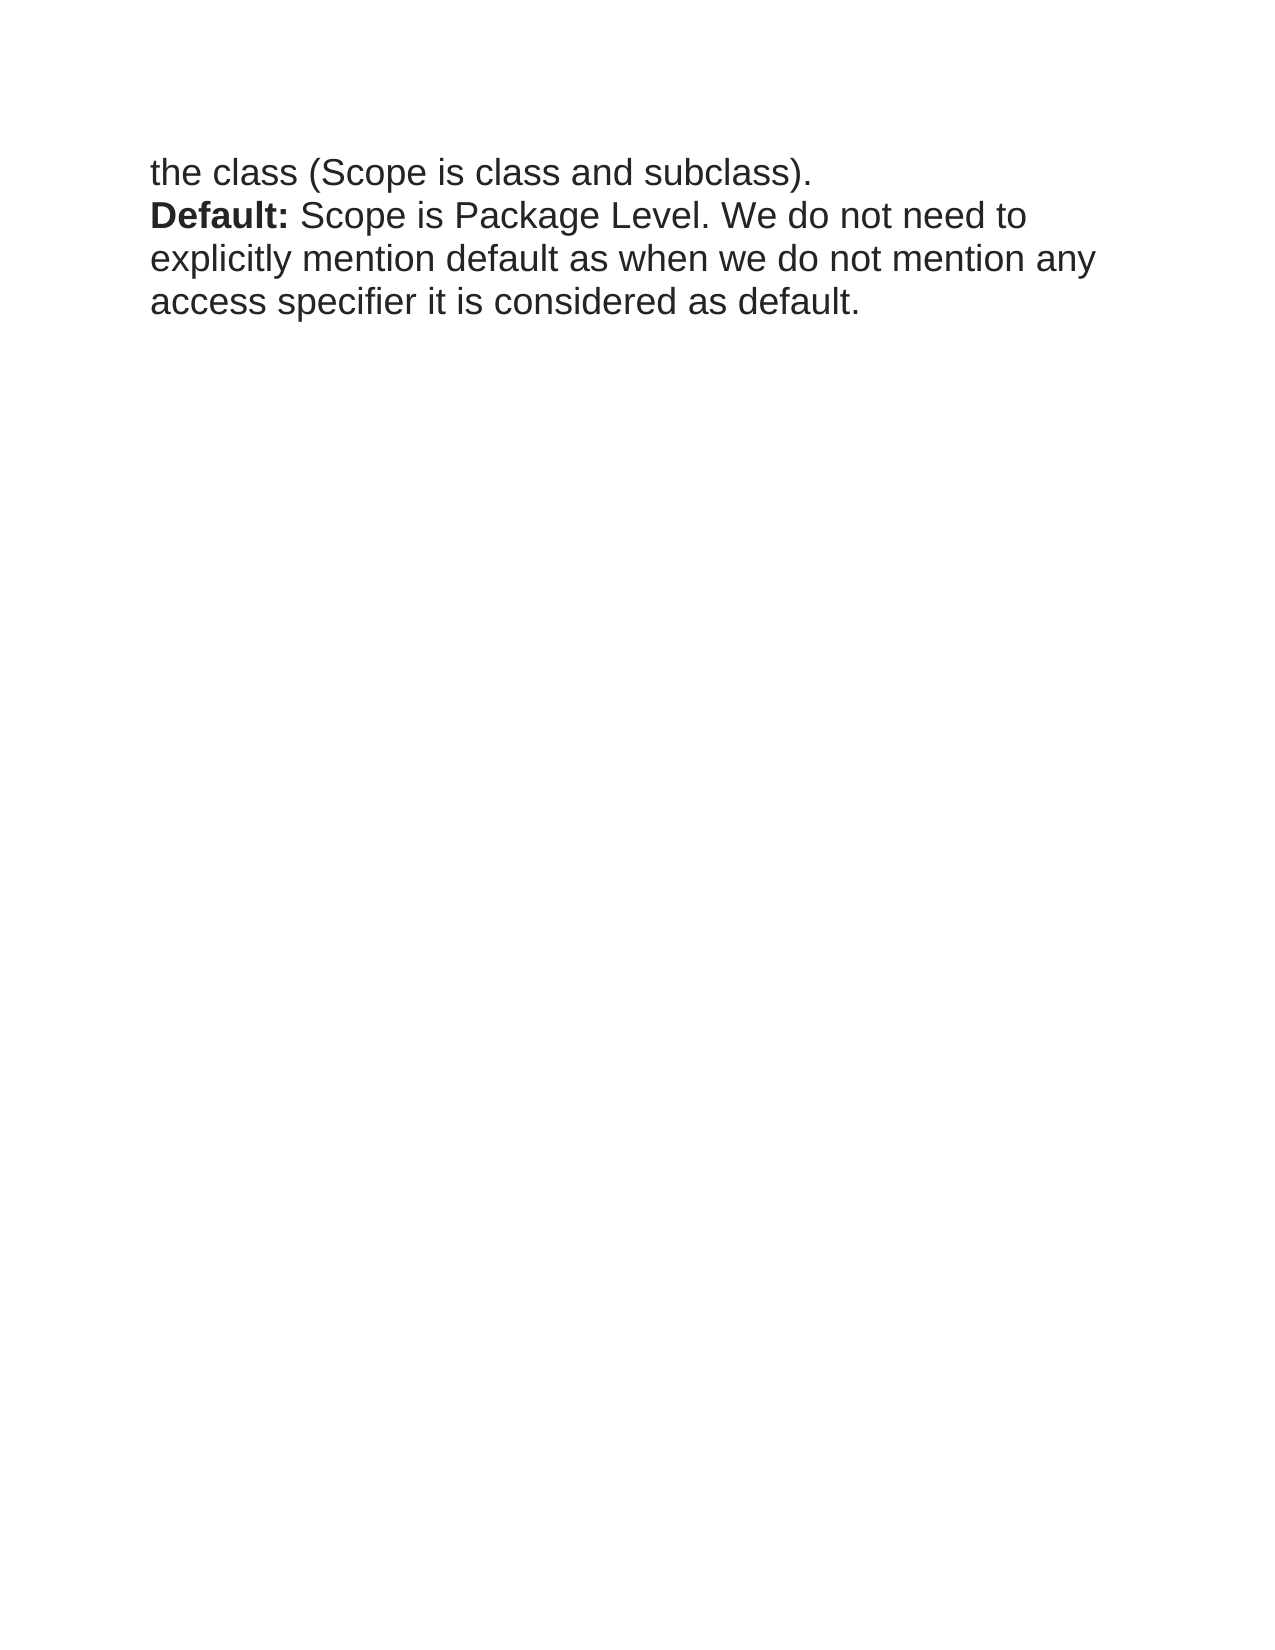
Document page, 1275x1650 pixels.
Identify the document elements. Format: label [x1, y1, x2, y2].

text [150, 150, 1125, 322]
